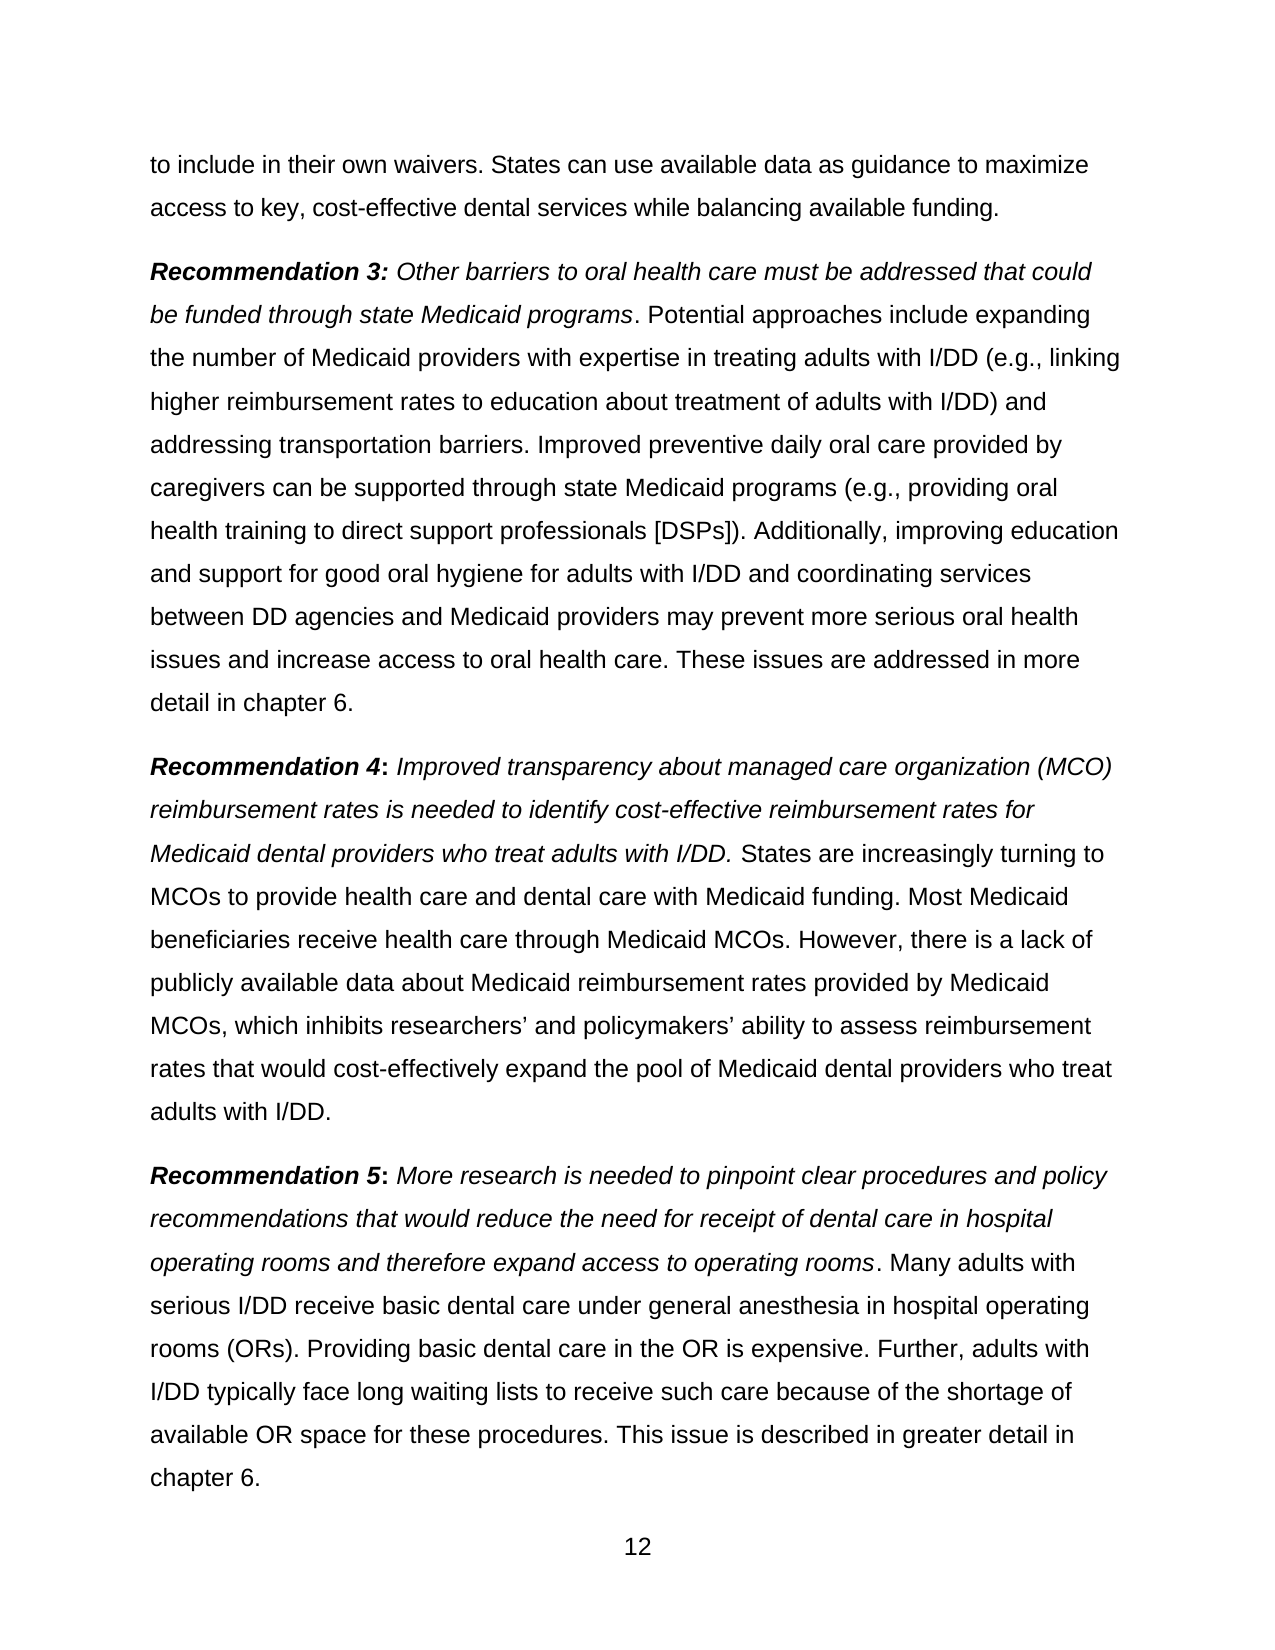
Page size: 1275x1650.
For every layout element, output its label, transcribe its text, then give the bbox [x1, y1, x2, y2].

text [150, 150, 1125, 222]
text Recommendation 4: Improved transparency about managed care organization (MCO) reimbursement rates is needed to identify cost-effective reimbursement rates for Medicaid dental providers who treat adults with I/DD. States are increasingly turning to MCOs to provide health care and dental care with Medicaid funding. Most Medicaid beneficiaries receive health care through Medicaid MCOs. However, there is a lack of publicly available data about Medicaid reimbursement rates provided by Medicaid MCOs, which inhibits researchers’ and policymakers’ ability to assess reimbursement rates that would cost-effectively expand the pool of Medicaid dental providers who treat adults with I/DD. [150, 752, 1125, 1126]
text Recommendation 5: More research is needed to pinpoint clear procedures and policy recommendations that would reduce the need for receipt of dental care in hospital operating rooms and therefore expand access to operating rooms. Many adults with serious I/DD receive basic dental care under general anesthesia in hospital operating rooms (ORs). Providing basic dental care in the OR is expensive. Further, adults with I/DD typically face long waiting lists to receive such care because of the shortage of available OR space for these procedures. This issue is described in greater detail in chapter 6. [150, 1161, 1125, 1492]
text Recommendation 3: Other barriers to oral health care must be addressed that could be funded through state Medicaid programs. Potential approaches include expanding the number of Medicaid providers with expertise in treating adults with I/DD (e.g., linking higher reimbursement rates to education about treatment of adults with I/DD) and addressing transportation barriers. Improved preventive daily oral care provided by caregivers can be supported through state Medicaid programs (e.g., providing oral health training to direct support professionals [DSPs]). Additionally, improving education and support for good oral hygiene for adults with I/DD and coordinating services between DD agencies and Medicaid providers may prevent more serious oral health issues and increase access to oral health care. These issues are addressed in more detail in chapter 6. [150, 257, 1125, 717]
